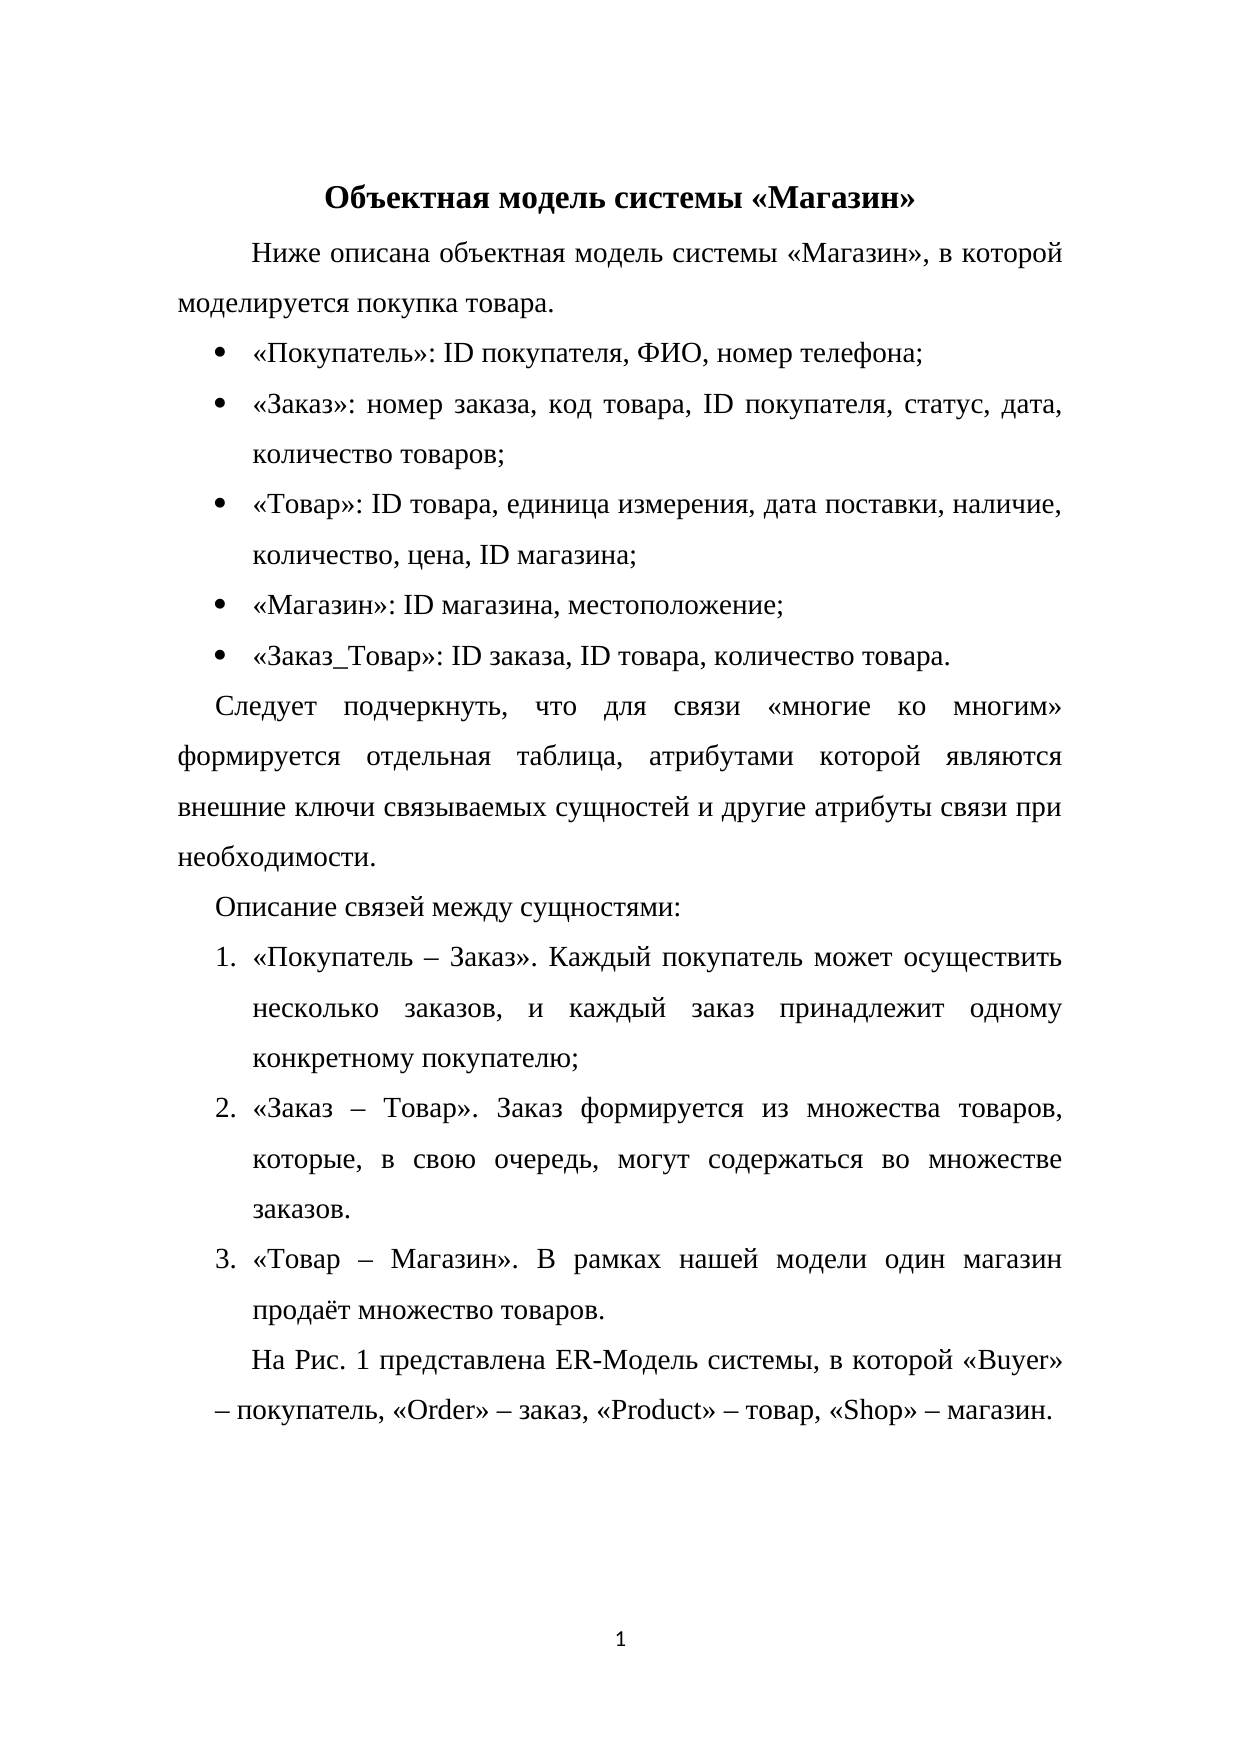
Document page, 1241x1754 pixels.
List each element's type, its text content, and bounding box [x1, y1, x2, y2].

list «Заказ_Товар»: ID заказа, ID товара, количество товара. [215, 638, 1063, 671]
list «Заказ – Товар». Заказ формируется из множества товаров, которые, в свою очередь, могут содержаться во множестве заказов. [215, 1091, 1063, 1225]
list «Заказ»: номер заказа, код товара, ID покупателя, статус, дата, количество товаров; [215, 386, 1063, 470]
list «Покупатель – Заказ». Каждый покупатель может осуществить несколько заказов, и каждый заказ принадлежит одному конкретному покупателю; [215, 939, 1063, 1074]
list «Магазин»: ID магазина, местоположение; [215, 587, 1063, 621]
text Объектная модель системы «Магазин» [177, 177, 1063, 216]
list «Товар»: ID товара, единица измерения, дата поставки, наличие, количество, цена, ID магазина; [215, 486, 1063, 570]
text На Рис. 1 представлена ER-Модель системы, в которой «Buyer» – покупатель, «Order» – заказ, «Product» – товар, «Shop» – магазин. [215, 1342, 1063, 1426]
text Описание связей между сущностями: [177, 889, 1063, 923]
text Следует подчеркнуть, что для связи «многие ко многим» формируется отдельная таблица, атрибутами которой являются внешние ключи связываемых сущностей и другие атрибуты связи при необходимости. [177, 688, 1063, 872]
text Ниже описана объектная модель системы «Магазин», в которой моделируется покупка товара. [177, 235, 1063, 318]
list «Товар – Магазин». В рамках нашей модели один магазин продаёт множество товаров. [215, 1241, 1063, 1325]
list «Покупатель»: ID покупателя, ФИО, номер телефона; [215, 335, 1063, 369]
